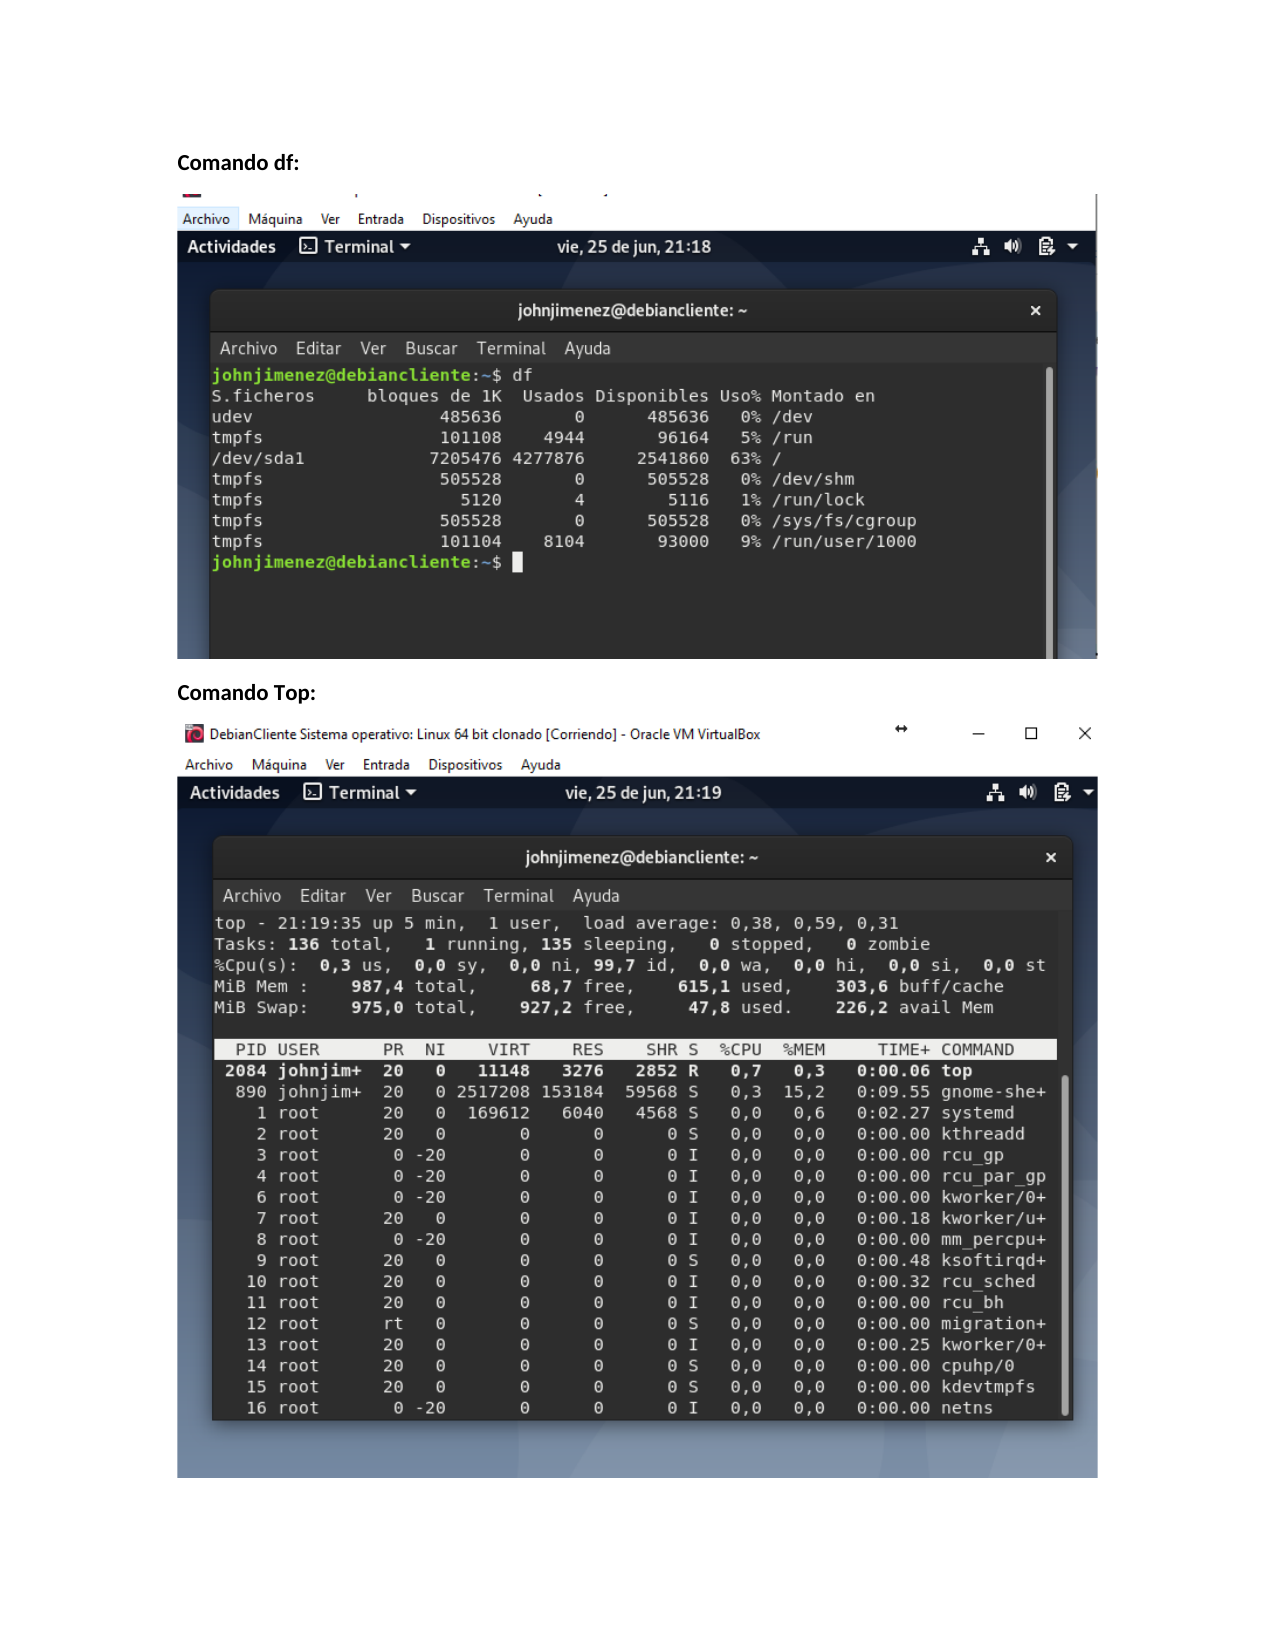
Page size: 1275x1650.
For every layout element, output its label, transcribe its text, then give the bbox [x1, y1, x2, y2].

picture [177, 194, 1098, 659]
picture [177, 724, 1098, 1478]
text Comando Top: [177, 678, 1098, 706]
text Comando df: [177, 148, 1098, 176]
